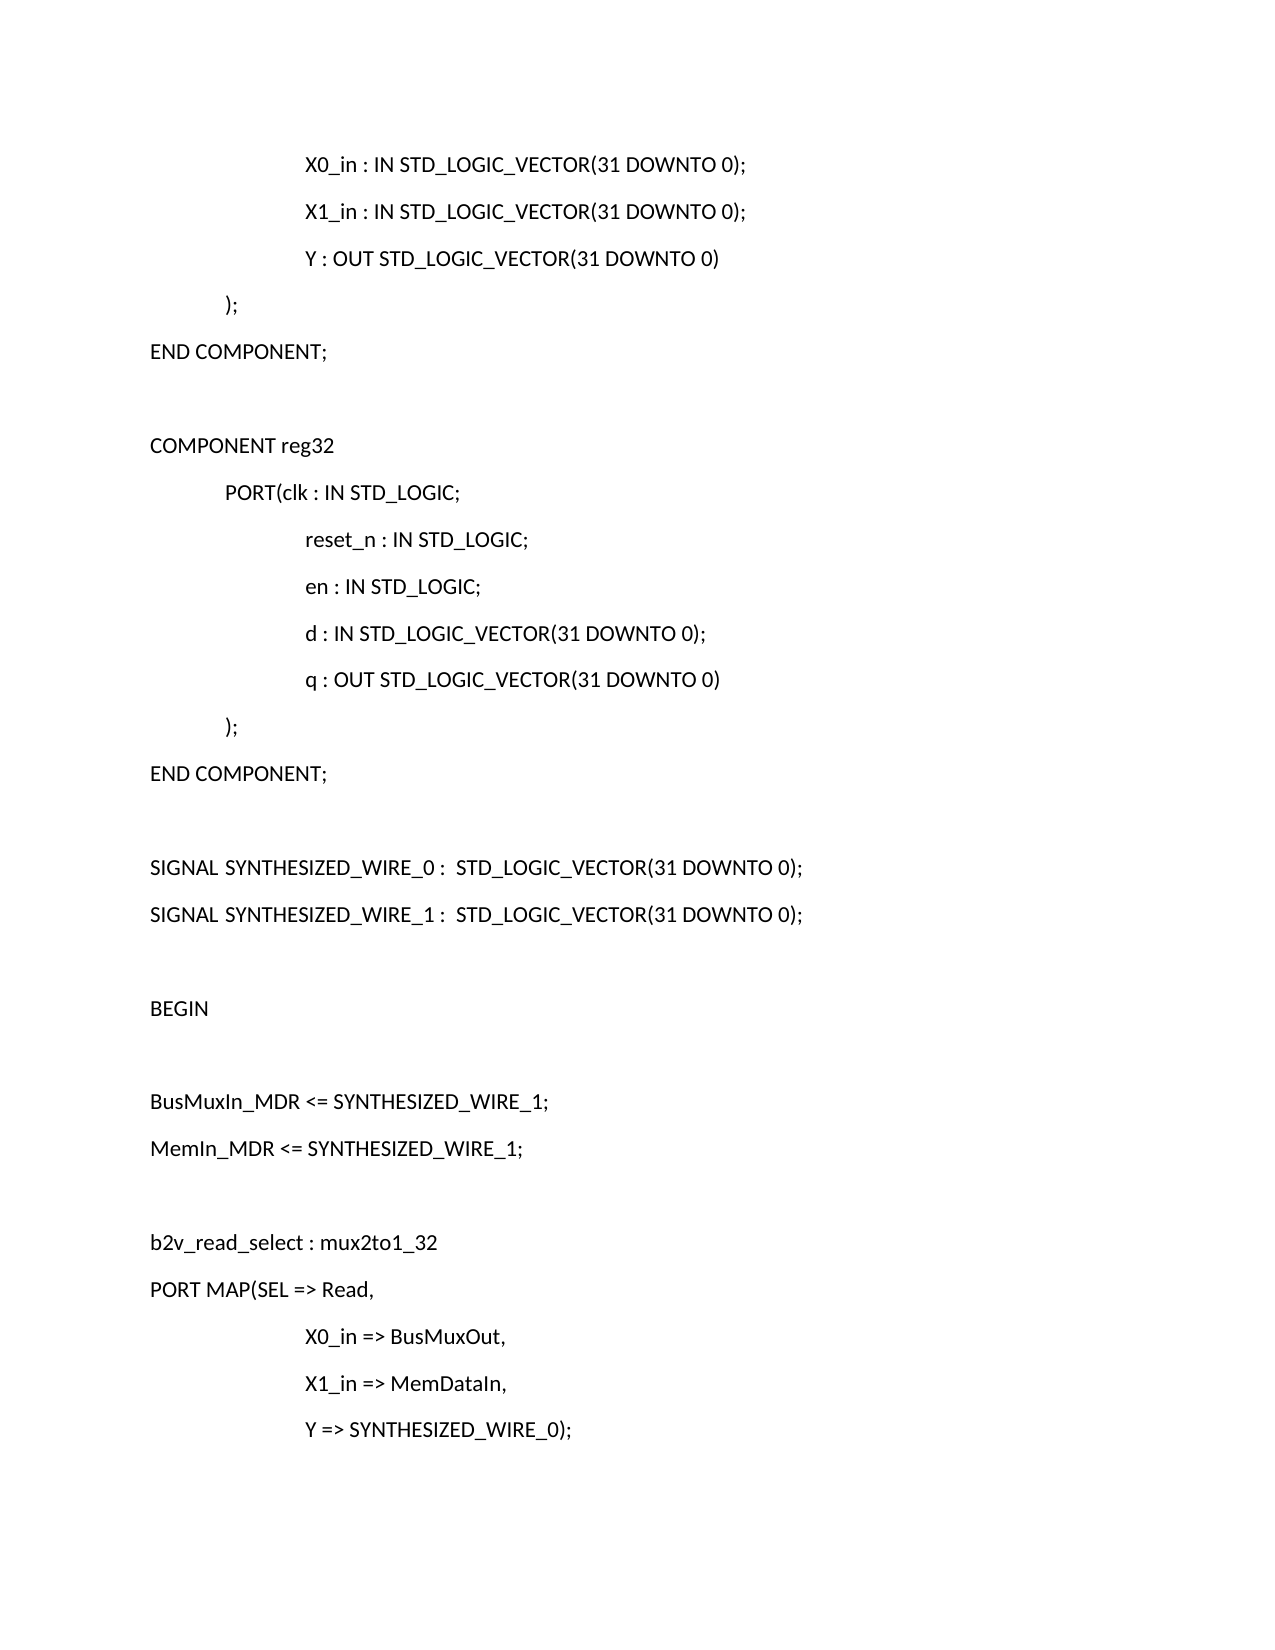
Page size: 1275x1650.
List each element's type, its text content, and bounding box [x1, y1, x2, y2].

text MemIn_MDR <= SYNTHESIZED_WIRE_1; [150, 1134, 1125, 1162]
text d : IN STD_LOGIC_VECTOR(31 DOWNTO 0); [150, 619, 1125, 647]
text b2v_read_select : mux2to1_32 [150, 1228, 1125, 1256]
text X0_in : IN STD_LOGIC_VECTOR(31 DOWNTO 0); [150, 150, 1125, 178]
text X1_in => MemDataIn, [150, 1369, 1125, 1397]
text SIGNAL SYNTHESIZED_WIRE_0 : STD_LOGIC_VECTOR(31 DOWNTO 0); [150, 853, 1125, 881]
text BusMuxIn_MDR <= SYNTHESIZED_WIRE_1; [150, 1087, 1125, 1116]
text Y => SYNTHESIZED_WIRE_0); [150, 1416, 1125, 1444]
text END COMPONENT; [150, 337, 1125, 366]
text Y : OUT STD_LOGIC_VECTOR(31 DOWNTO 0) [150, 244, 1125, 272]
text X0_in => BusMuxOut, [150, 1322, 1125, 1350]
text ); [150, 291, 1125, 319]
text ); [150, 712, 1125, 741]
text SIGNAL SYNTHESIZED_WIRE_1 : STD_LOGIC_VECTOR(31 DOWNTO 0); [150, 900, 1125, 928]
text BEGIN [150, 994, 1125, 1022]
text en : IN STD_LOGIC; [150, 572, 1125, 600]
text COMPONENT reg32 [150, 431, 1125, 459]
text PORT(clk : IN STD_LOGIC; [150, 478, 1125, 506]
text q : OUT STD_LOGIC_VECTOR(31 DOWNTO 0) [150, 666, 1125, 694]
text X1_in : IN STD_LOGIC_VECTOR(31 DOWNTO 0); [150, 197, 1125, 225]
text PORT MAP(SEL => Read, [150, 1275, 1125, 1303]
text reset_n : IN STD_LOGIC; [150, 525, 1125, 553]
text END COMPONENT; [150, 759, 1125, 787]
